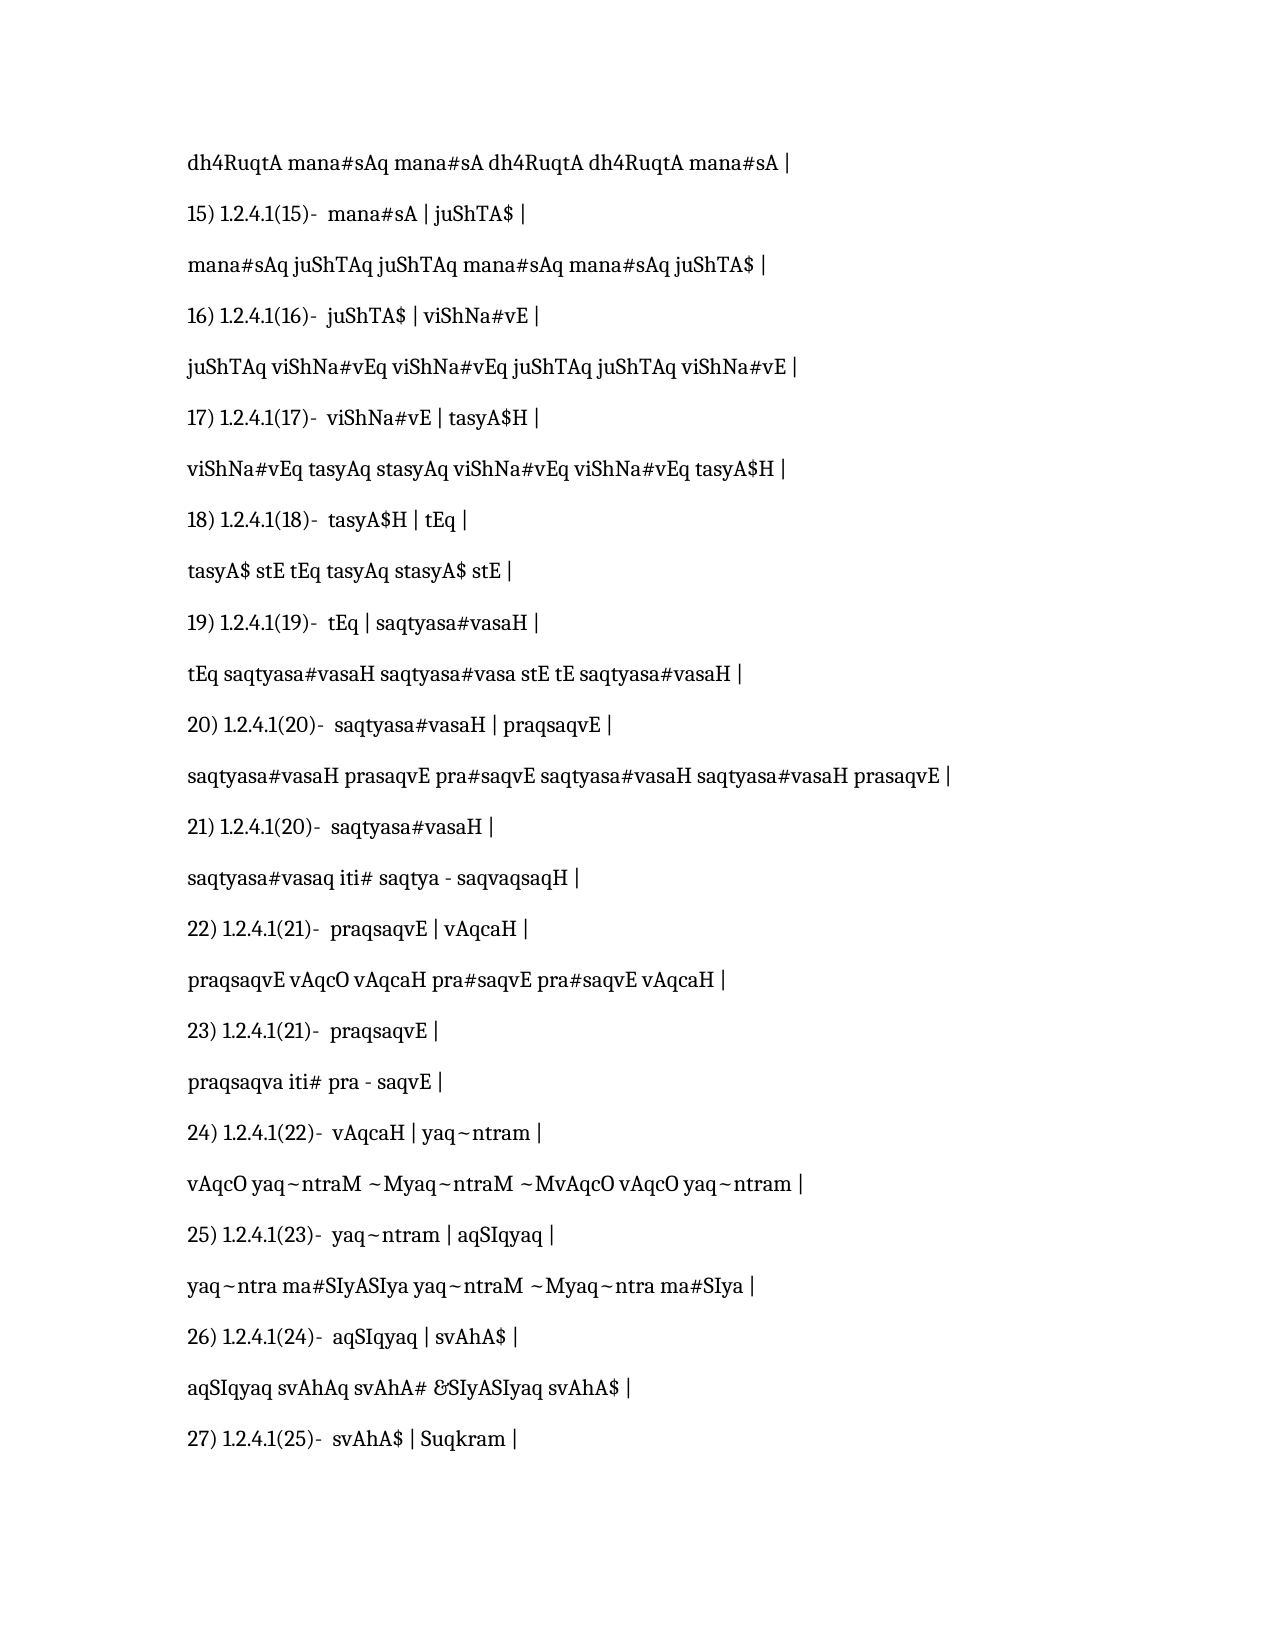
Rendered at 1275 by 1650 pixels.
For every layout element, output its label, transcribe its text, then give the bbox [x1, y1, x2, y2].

text 25) 1.2.4.1(23)- yaq~ntram | aqSIqyaq | [187, 1222, 1087, 1248]
text 15) 1.2.4.1(15)- mana#sA | juShTA$ | [187, 201, 1087, 227]
text tasyA$ stE tEq tasyAq stasyA$ stE | [187, 558, 1087, 585]
text 27) 1.2.4.1(25)- svAhA$ | Suqkram | [187, 1426, 1087, 1452]
text 17) 1.2.4.1(17)- viShNa#vE | tasyA$H | [187, 405, 1087, 432]
text 16) 1.2.4.1(16)- juShTA$ | viShNa#vE | [187, 303, 1087, 329]
text 23) 1.2.4.1(21)- praqsaqvE | [187, 1018, 1087, 1044]
text saqtyasa#vasaH prasaqvE pra#saqvE saqtyasa#vasaH saqtyasa#vasaH prasaqvE | [187, 762, 1087, 789]
text 22) 1.2.4.1(21)- praqsaqvE | vAqcaH | [187, 916, 1087, 942]
text tEq saqtyasa#vasaH saqtyasa#vasa stE tE saqtyasa#vasaH | [187, 660, 1087, 687]
text praqsaqvE vAqcO vAqcaH pra#saqvE pra#saqvE vAqcaH | [187, 967, 1087, 993]
text juShTAq viShNa#vEq viShNa#vEq juShTAq juShTAq viShNa#vE | [187, 354, 1087, 381]
text vAqcO yaq~ntraM ~Myaq~ntraM ~MvAqcO vAqcO yaq~ntram | [187, 1171, 1087, 1197]
text viShNa#vEq tasyAq stasyAq viShNa#vEq viShNa#vEq tasyA$H | [187, 456, 1087, 483]
text 20) 1.2.4.1(20)- saqtyasa#vasaH | praqsaqvE | [187, 711, 1087, 738]
text aqSIqyaq svAhAq svAhA# &SIyASIyaq svAhA$ | [187, 1375, 1087, 1401]
text praqsaqva iti# pra - saqvE | [187, 1069, 1087, 1095]
text saqtyasa#vasaq iti# saqtya - saqvaqsaqH | [187, 864, 1087, 891]
text mana#sAq juShTAq juShTAq mana#sAq mana#sAq juShTA$ | [187, 252, 1087, 278]
text 24) 1.2.4.1(22)- vAqcaH | yaq~ntram | [187, 1120, 1087, 1146]
text 18) 1.2.4.1(18)- tasyA$H | tEq | [187, 507, 1087, 534]
text 21) 1.2.4.1(20)- saqtyasa#vasaH | [187, 813, 1087, 840]
text 26) 1.2.4.1(24)- aqSIqyaq | svAhA$ | [187, 1324, 1087, 1350]
text 19) 1.2.4.1(19)- tEq | saqtyasa#vasaH | [187, 609, 1087, 636]
text yaq~ntra ma#SIyASIya yaq~ntraM ~Myaq~ntra ma#SIya | [187, 1273, 1087, 1299]
text dh4RuqtA mana#sAq mana#sA dh4RuqtA dh4RuqtA mana#sA | [187, 150, 1087, 176]
